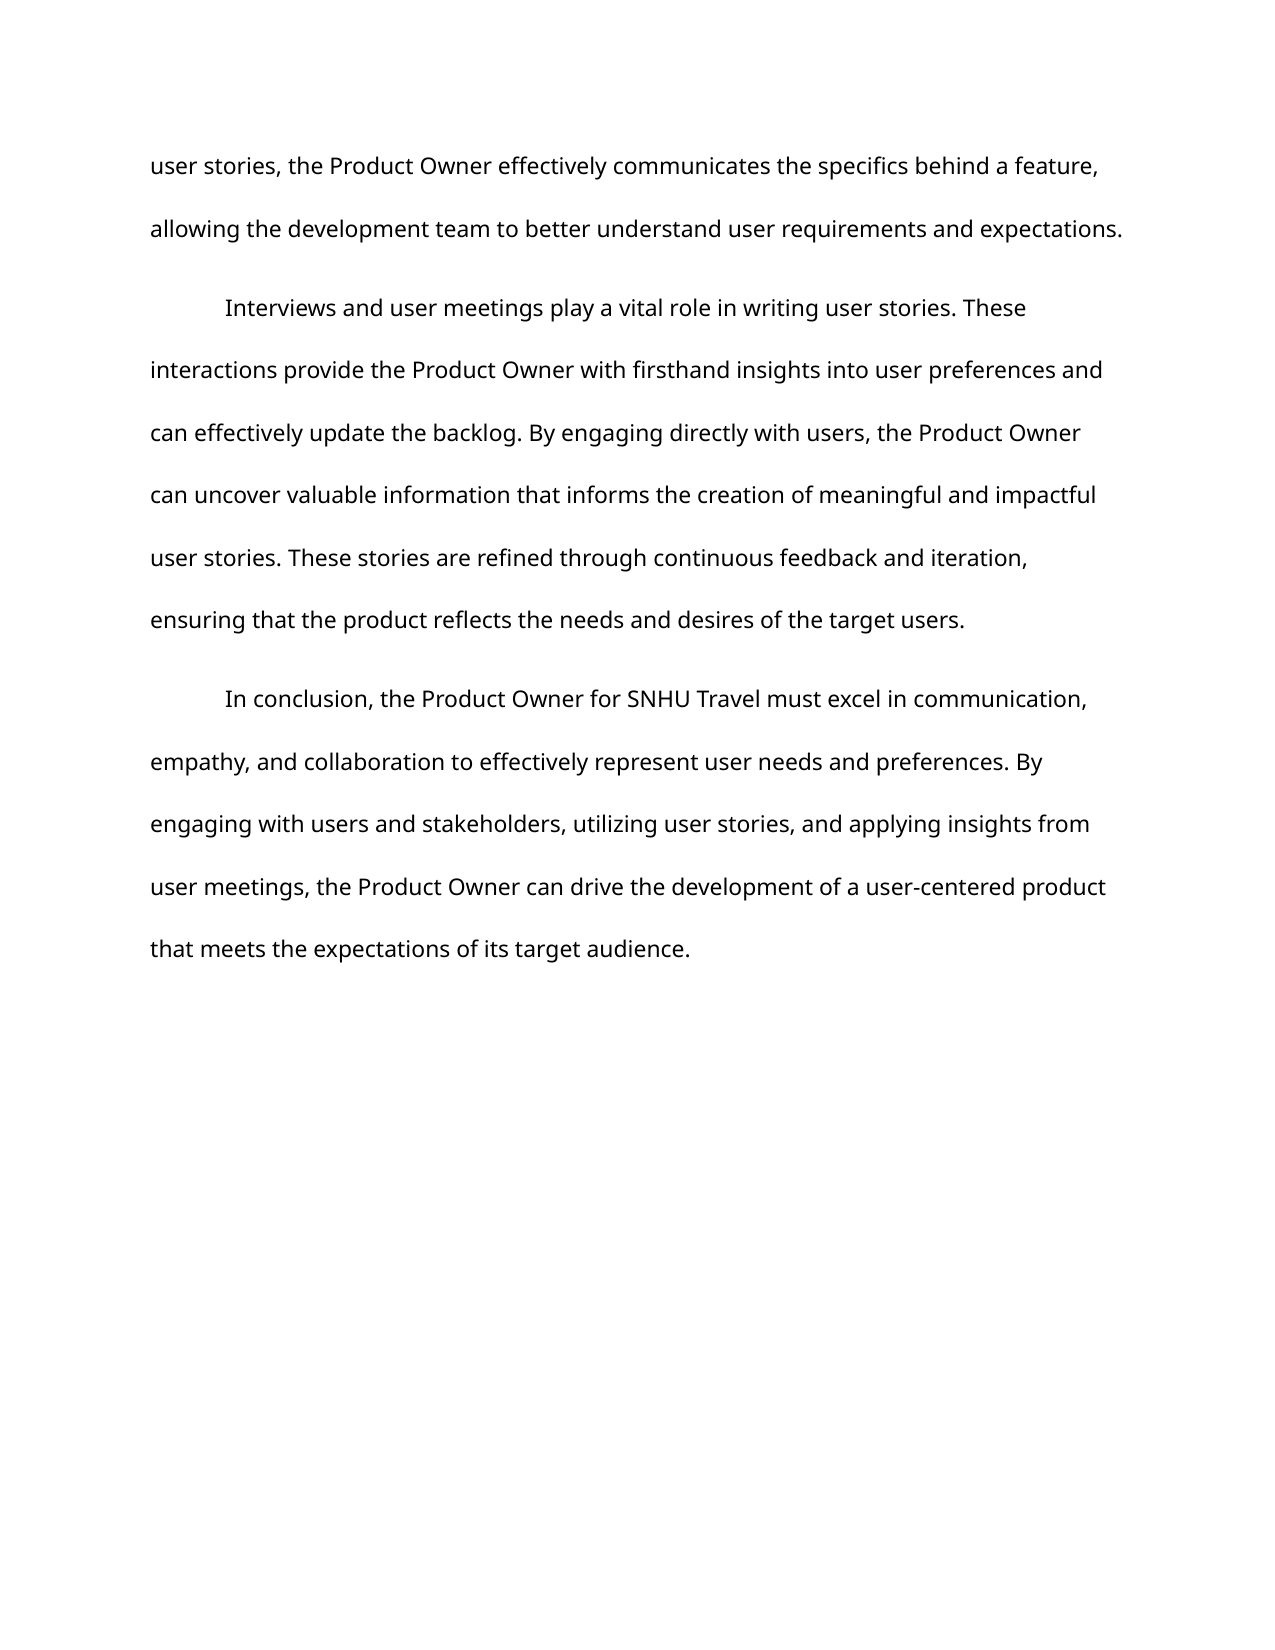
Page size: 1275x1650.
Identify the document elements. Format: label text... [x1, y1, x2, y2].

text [150, 150, 1125, 244]
text In conclusion, the Product Owner for SNHU Travel must excel in communication, empathy, and collaboration to effectively represent user needs and preferences. By engaging with users and stakeholders, utilizing user stories, and applying insights from user meetings, the Product Owner can drive the development of a user-centered product that meets the expectations of its target audience. [150, 683, 1125, 964]
text Interviews and user meetings play a vital role in writing user stories. These interactions provide the Product Owner with firsthand insights into user preferences and can effectively update the backlog. By engaging directly with users, the Product Owner can uncover valuable information that informs the creation of meaningful and impactful user stories. These stories are refined through continuous feedback and iteration, ensuring that the product reflects the needs and desires of the target users. [150, 292, 1125, 635]
